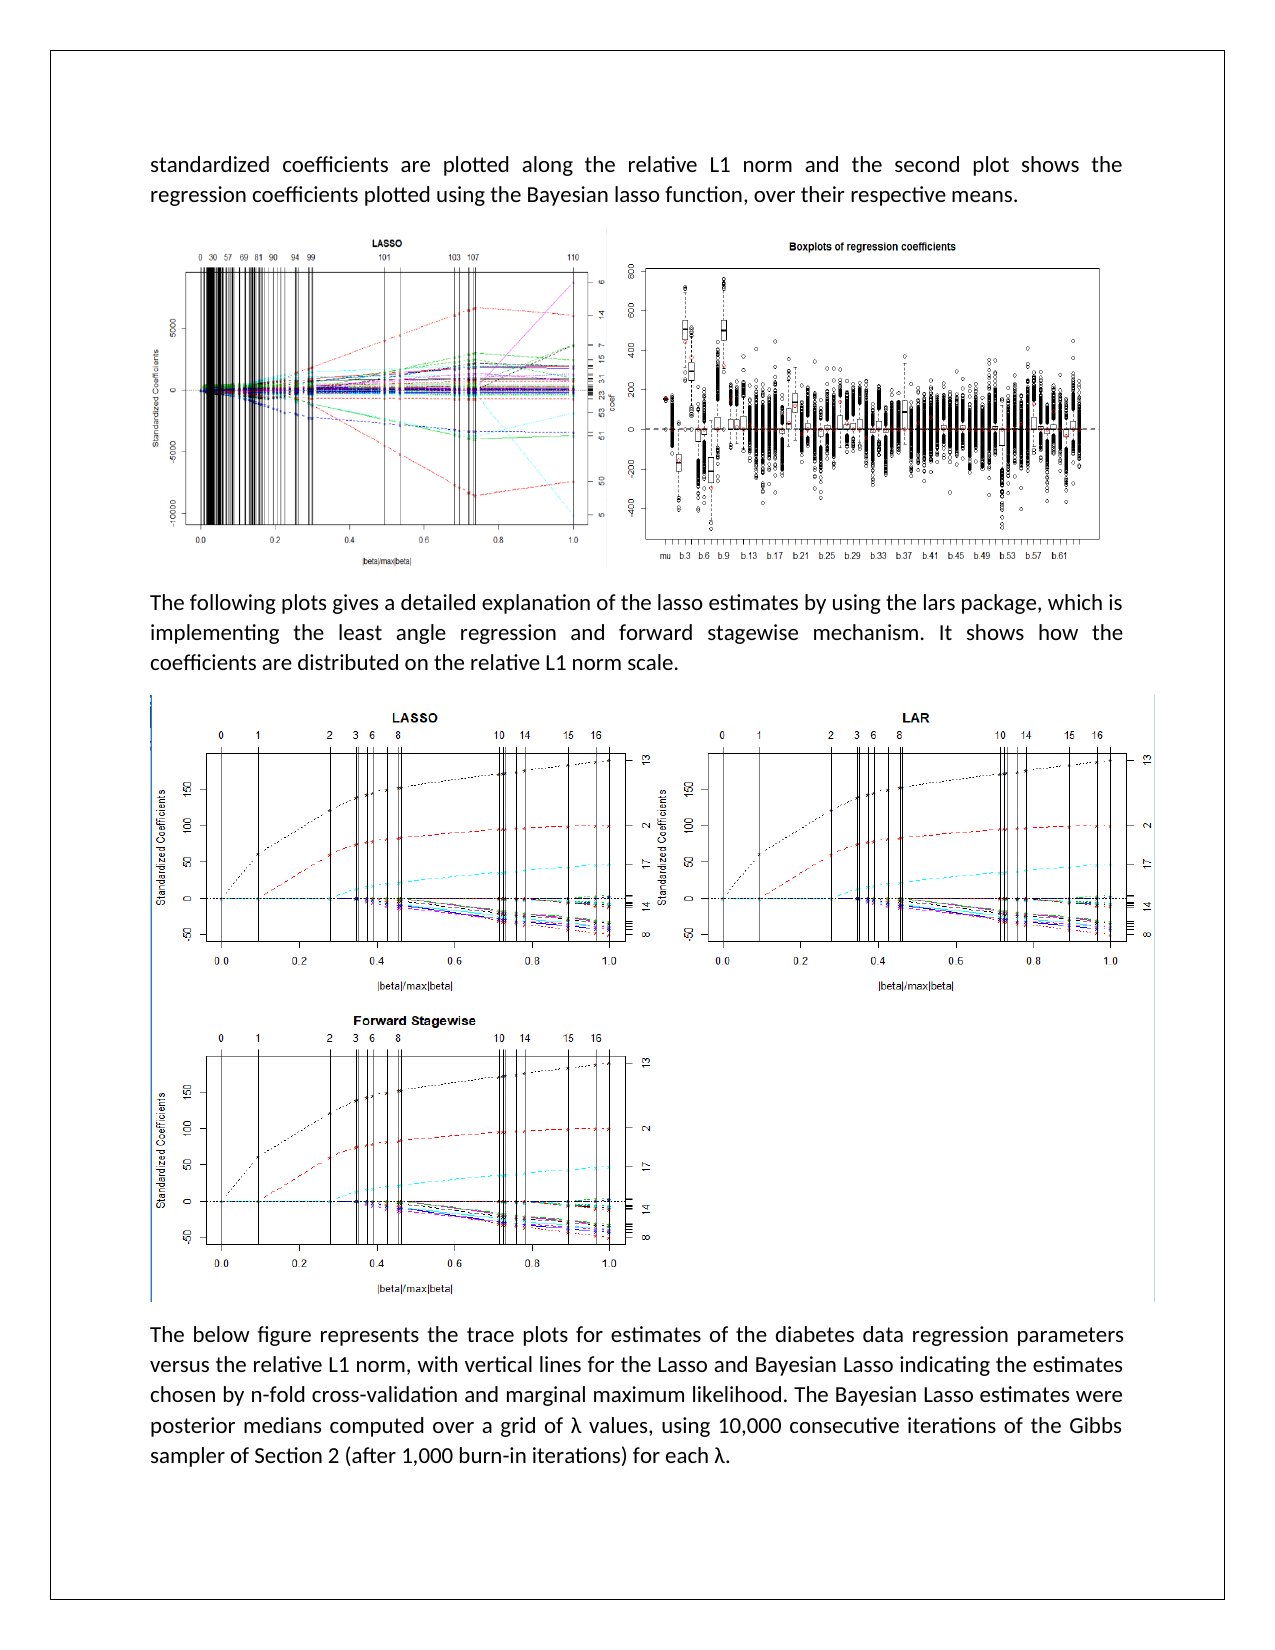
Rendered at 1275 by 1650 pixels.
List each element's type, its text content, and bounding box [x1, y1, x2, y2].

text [150, 150, 1125, 208]
picture [150, 227, 1104, 569]
text The following plots gives a detailed explanation of the lasso estimates by using the lars package, which is implementing the least angle regression and forward stagewise mechanism. It shows how the coefficients are distributed on the relative L1 norm scale. [150, 588, 1125, 676]
text The below figure represents the trace plots for estimates of the diabetes data regression parameters versus the relative L1 norm, with vertical lines for the Lasso and Bayesian Lasso indicating the estimates chosen by n-fold cross-validation and marginal maximum likelihood. The Bayesian Lasso estimates were posterior medians computed over a grid of λ values, using 10,000 consecutive iterations of the Gibbs sampler of Section 2 (after 1,000 burn-in iterations) for each λ. [150, 1320, 1125, 1469]
picture [150, 695, 1155, 1302]
